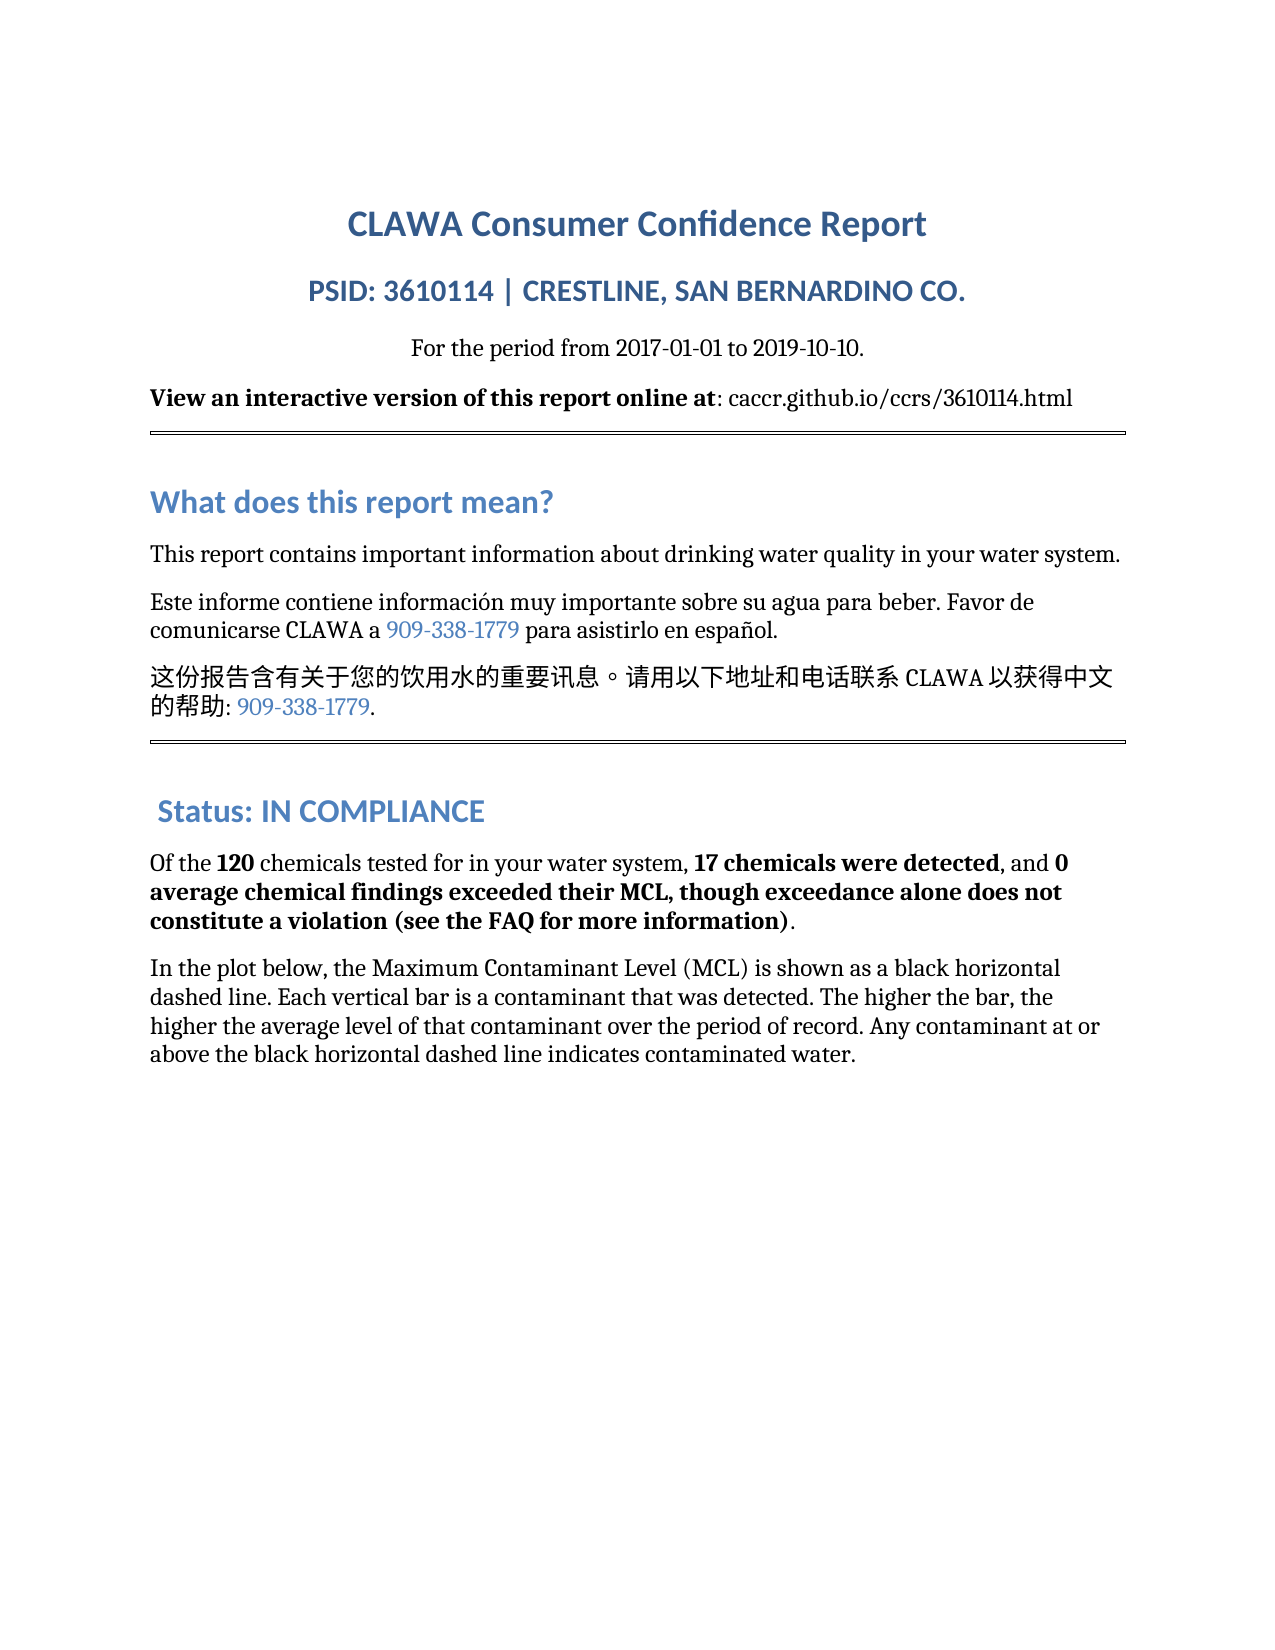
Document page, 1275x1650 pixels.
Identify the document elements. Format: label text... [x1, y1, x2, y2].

text This report contains important information about drinking water quality in your water system. [150, 540, 1125, 569]
text 这份报告含有关于您的饮用水的重要讯息。请用以下地址和电话联系 CLAWA 以获得中文的帮助: 909-338-1779. [150, 664, 1125, 721]
subtitle What does this report mean? [150, 481, 1125, 521]
text In the plot below, the Maximum Contaminant Level (MCL) is shown as a black horizontal dashed line. Each vertical bar is a contaminant that was detected. The higher the bar, the higher the average level of that contaminant over the period of record. Any contaminant at or above the black horizontal dashed line indicates contaminated water. [150, 954, 1125, 1069]
subtitle PSID: 3610114 | CRESTLINE, SAN BERNARDINO CO. [150, 271, 1125, 309]
text Este informe contiene información muy importante sobre su agua para beber. Favor de comunicarse CLAWA a 909-338-1779 para asistirlo en español. [150, 588, 1125, 645]
text Of the 120 chemicals tested for in your water system, 17 chemicals were detected, and 0 average chemical findings exceeded their MCL, though exceedance alone does not constitute a violation (see the FAQ for more information). [150, 849, 1125, 935]
title CLAWA Consumer Confidence Report [150, 200, 1125, 246]
text View an interactive version of this report online at: caccr.github.io/ccrs/3610114.html [150, 383, 1125, 412]
text For the period from 2017-01-01 to 2019-10-10. [150, 334, 1125, 363]
subtitle Status: IN COMPLIANCE [150, 790, 1125, 830]
